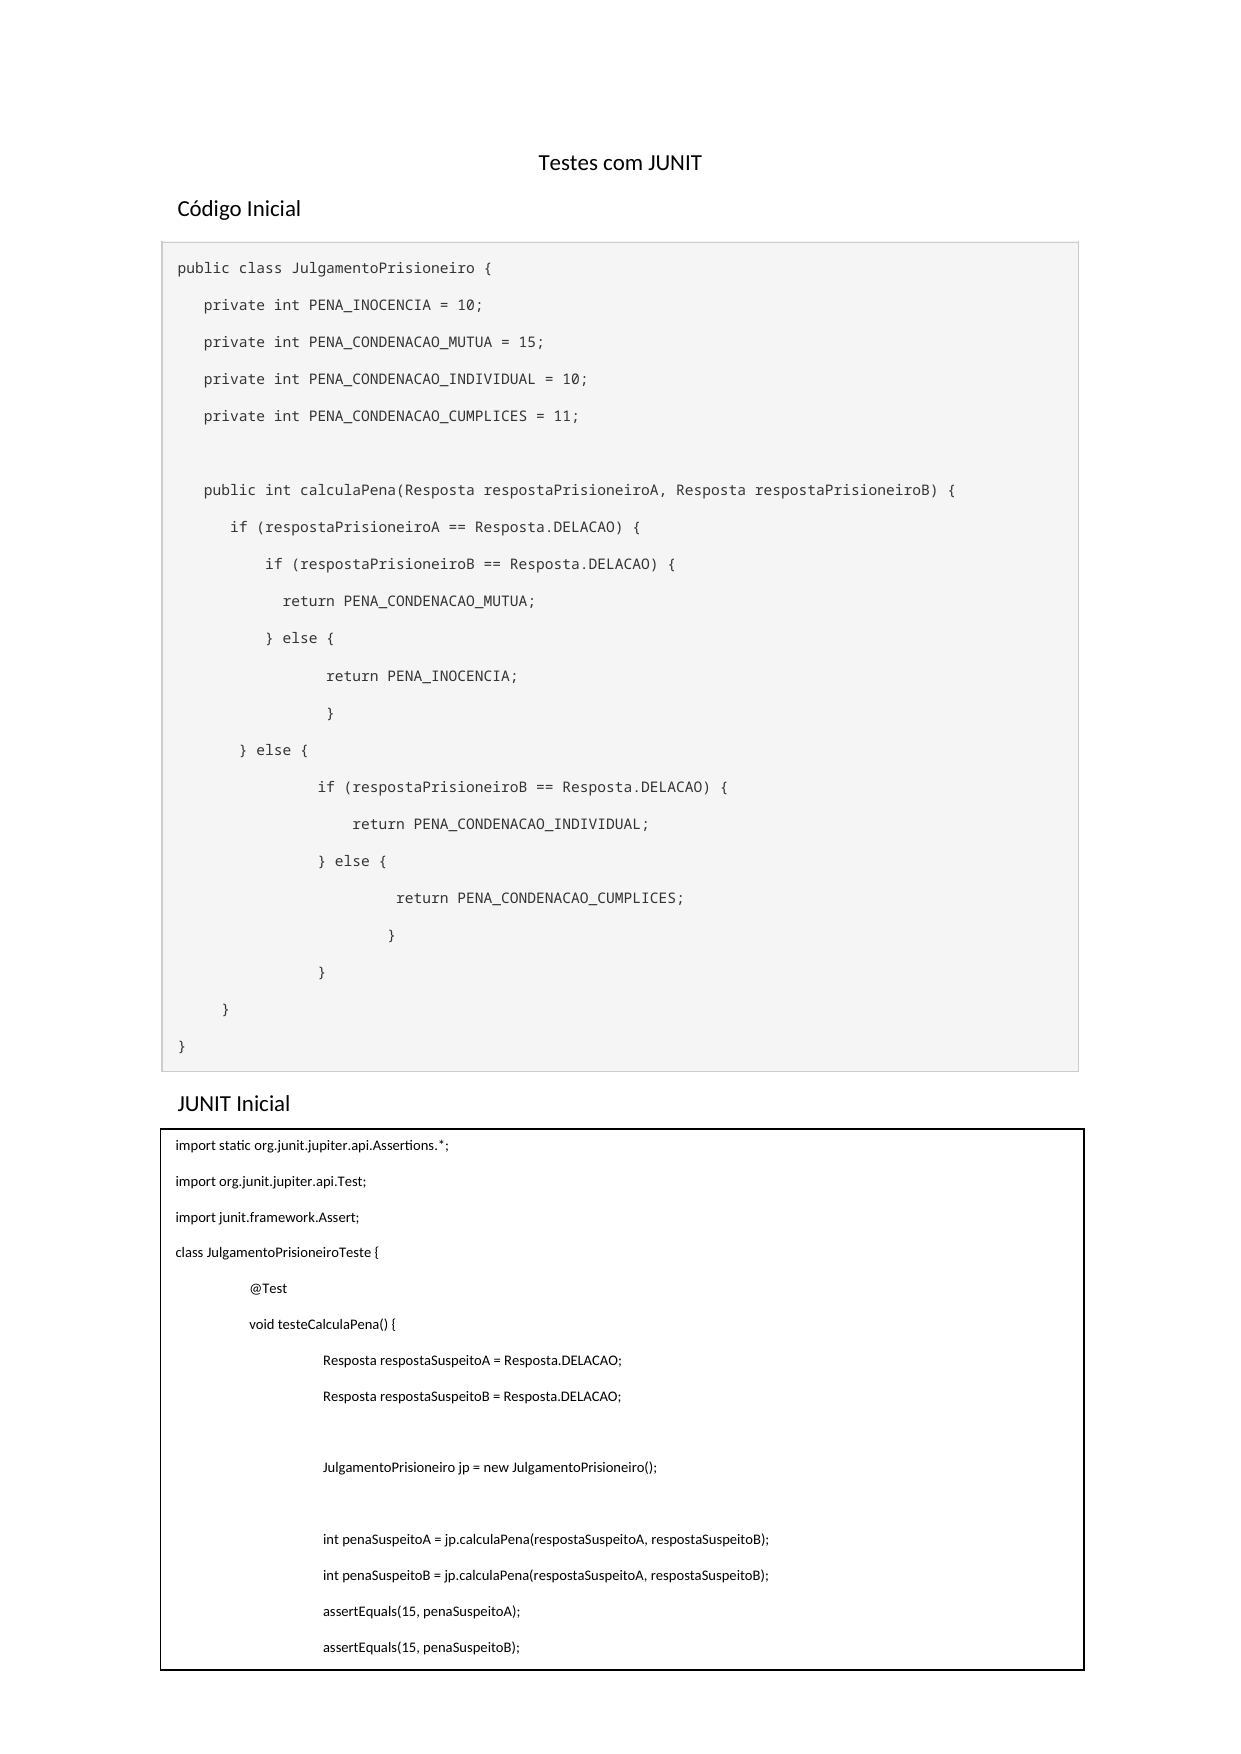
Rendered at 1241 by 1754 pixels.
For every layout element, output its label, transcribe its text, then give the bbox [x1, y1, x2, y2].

text } [163, 909, 1078, 945]
text private int PENA_CONDENACAO_MUTUA = 15; [163, 316, 1078, 352]
text if (respostaPrisioneiroA == Resposta.DELACAO) { [163, 501, 1078, 537]
text private int PENA_CONDENACAO_CUMPLICES = 11; [163, 390, 1078, 426]
text } [163, 1020, 1078, 1071]
text public int calculaPena(Resposta respostaPrisioneiroA, Resposta respostaPrisioneiroB) { [163, 464, 1078, 500]
text if (respostaPrisioneiroB == Resposta.DELACAO) { [163, 538, 1078, 574]
text public class JulgamentoPrisioneiro { [163, 243, 1078, 277]
text JUNIT Inicial [177, 1089, 1063, 1117]
text Testes com JUNIT [177, 148, 1063, 176]
text } [163, 686, 1078, 722]
text } else { [163, 835, 1078, 871]
text private int PENA_CONDENACAO_INDIVIDUAL = 10; [163, 353, 1078, 389]
text } [163, 946, 1078, 982]
text private int PENA_INOCENCIA = 10; [163, 278, 1078, 314]
text if (respostaPrisioneiroB == Resposta.DELACAO) { [163, 761, 1078, 797]
text } else { [163, 723, 1078, 759]
text return PENA_CONDENACAO_MUTUA; [163, 575, 1078, 611]
text } else { [163, 612, 1078, 648]
text return PENA_INOCENCIA; [163, 649, 1078, 685]
text return PENA_CONDENACAO_CUMPLICES; [163, 872, 1078, 908]
text Código Inicial [177, 194, 1063, 222]
text return PENA_CONDENACAO_INDIVIDUAL; [163, 798, 1078, 834]
text } [163, 983, 1078, 1019]
